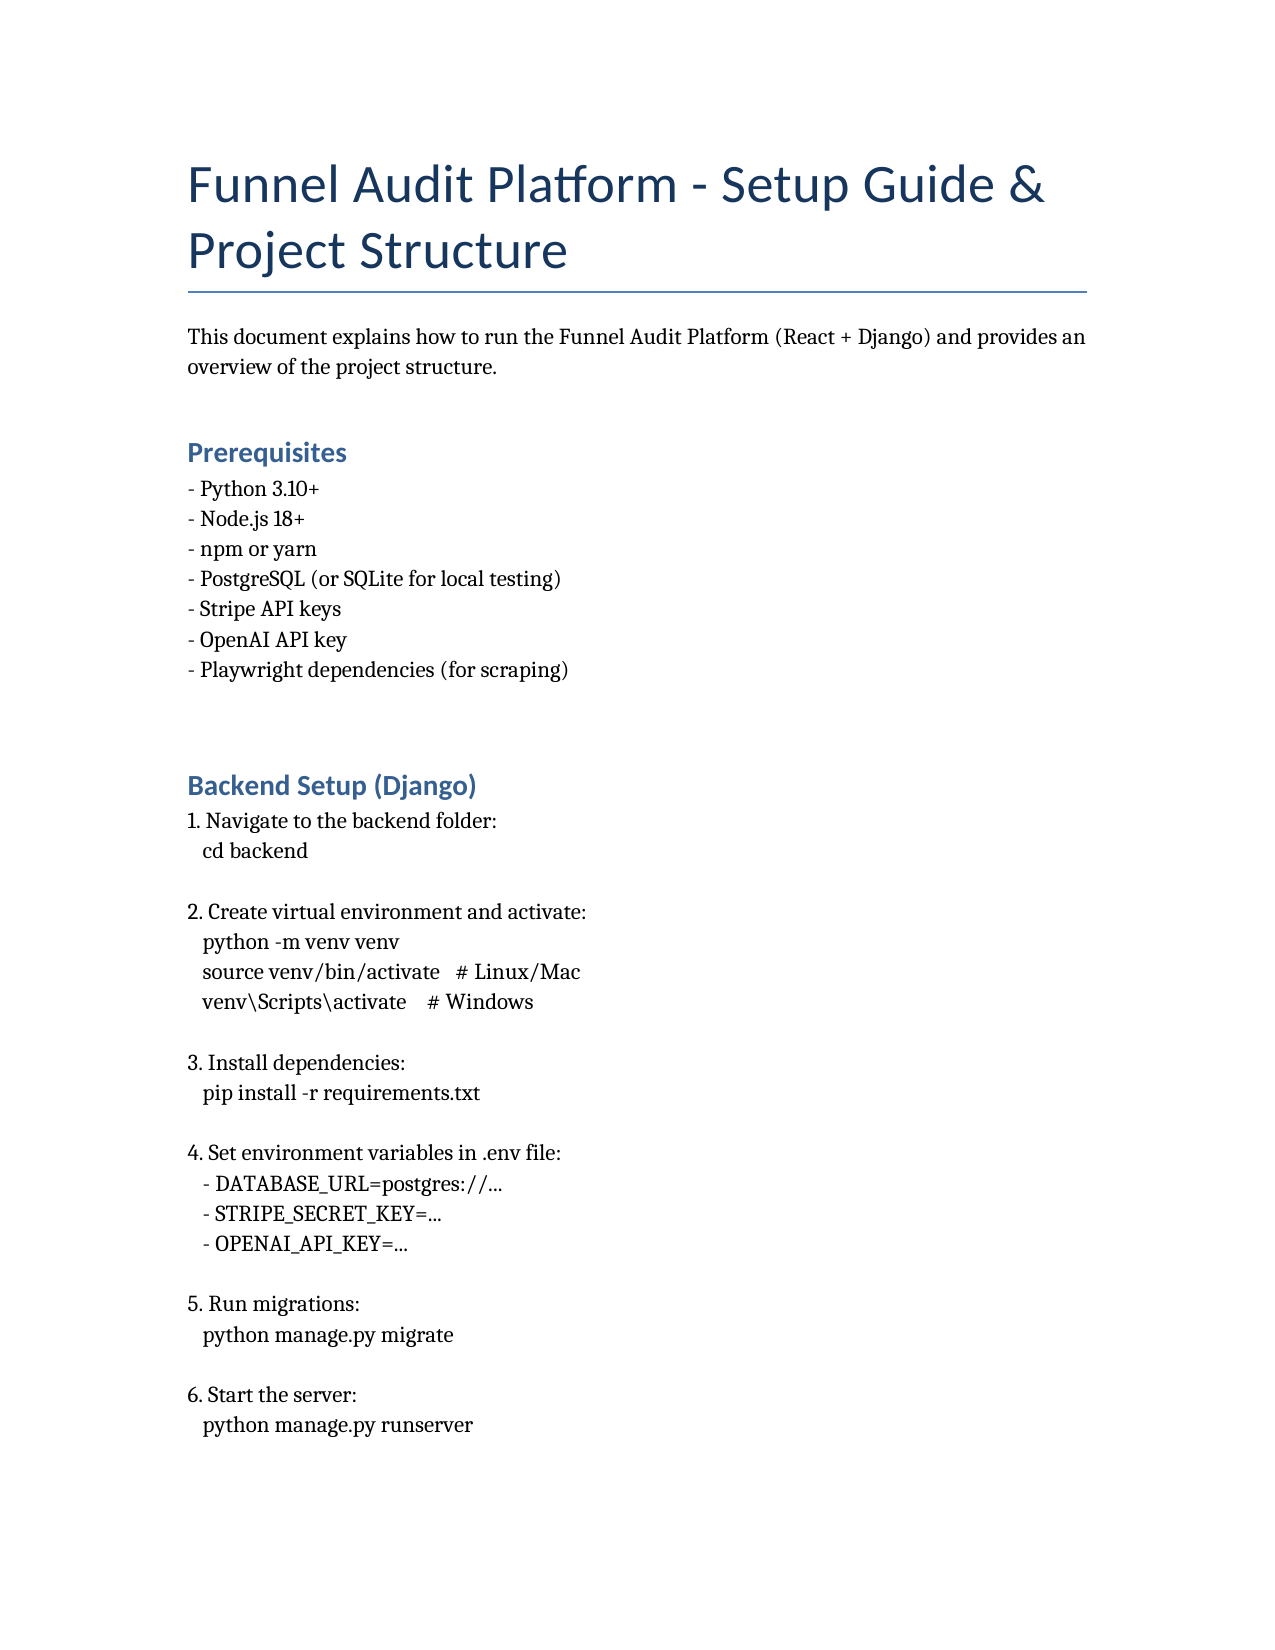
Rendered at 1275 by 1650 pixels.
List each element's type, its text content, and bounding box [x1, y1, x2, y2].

subtitle Backend Setup (Django) [187, 767, 1087, 803]
text This document explains how to run the Funnel Audit Platform (React + Django) and provides an overview of the project structure. [187, 324, 1087, 381]
title Funnel Audit Platform - Setup Guide & Project Structure [187, 150, 1087, 293]
subtitle Prerequisites [187, 434, 1087, 470]
text 1. Navigate to the backend folder: cd backend 2. Create virtual environment and activate: python -m venv venv source venv/bin/activate # Linux/Mac venv\Scripts\activate # Windows 3. Install dependencies: pip install -r requirements.txt 4. Set environment variables in .env file: - DATABASE_URL=postgres://... - STRIPE_SECRET_KEY=... - OPENAI_API_KEY=... 5. Run migrations: python manage.py migrate 6. Start the server: python manage.py runserver [187, 808, 1087, 1469]
text - Python 3.10+ - Node.js 18+ - npm or yarn - PostgreSQL (or SQLite for local testing) - Stripe API keys - OpenAI API key - Playwright dependencies (for scraping) [187, 475, 1087, 713]
